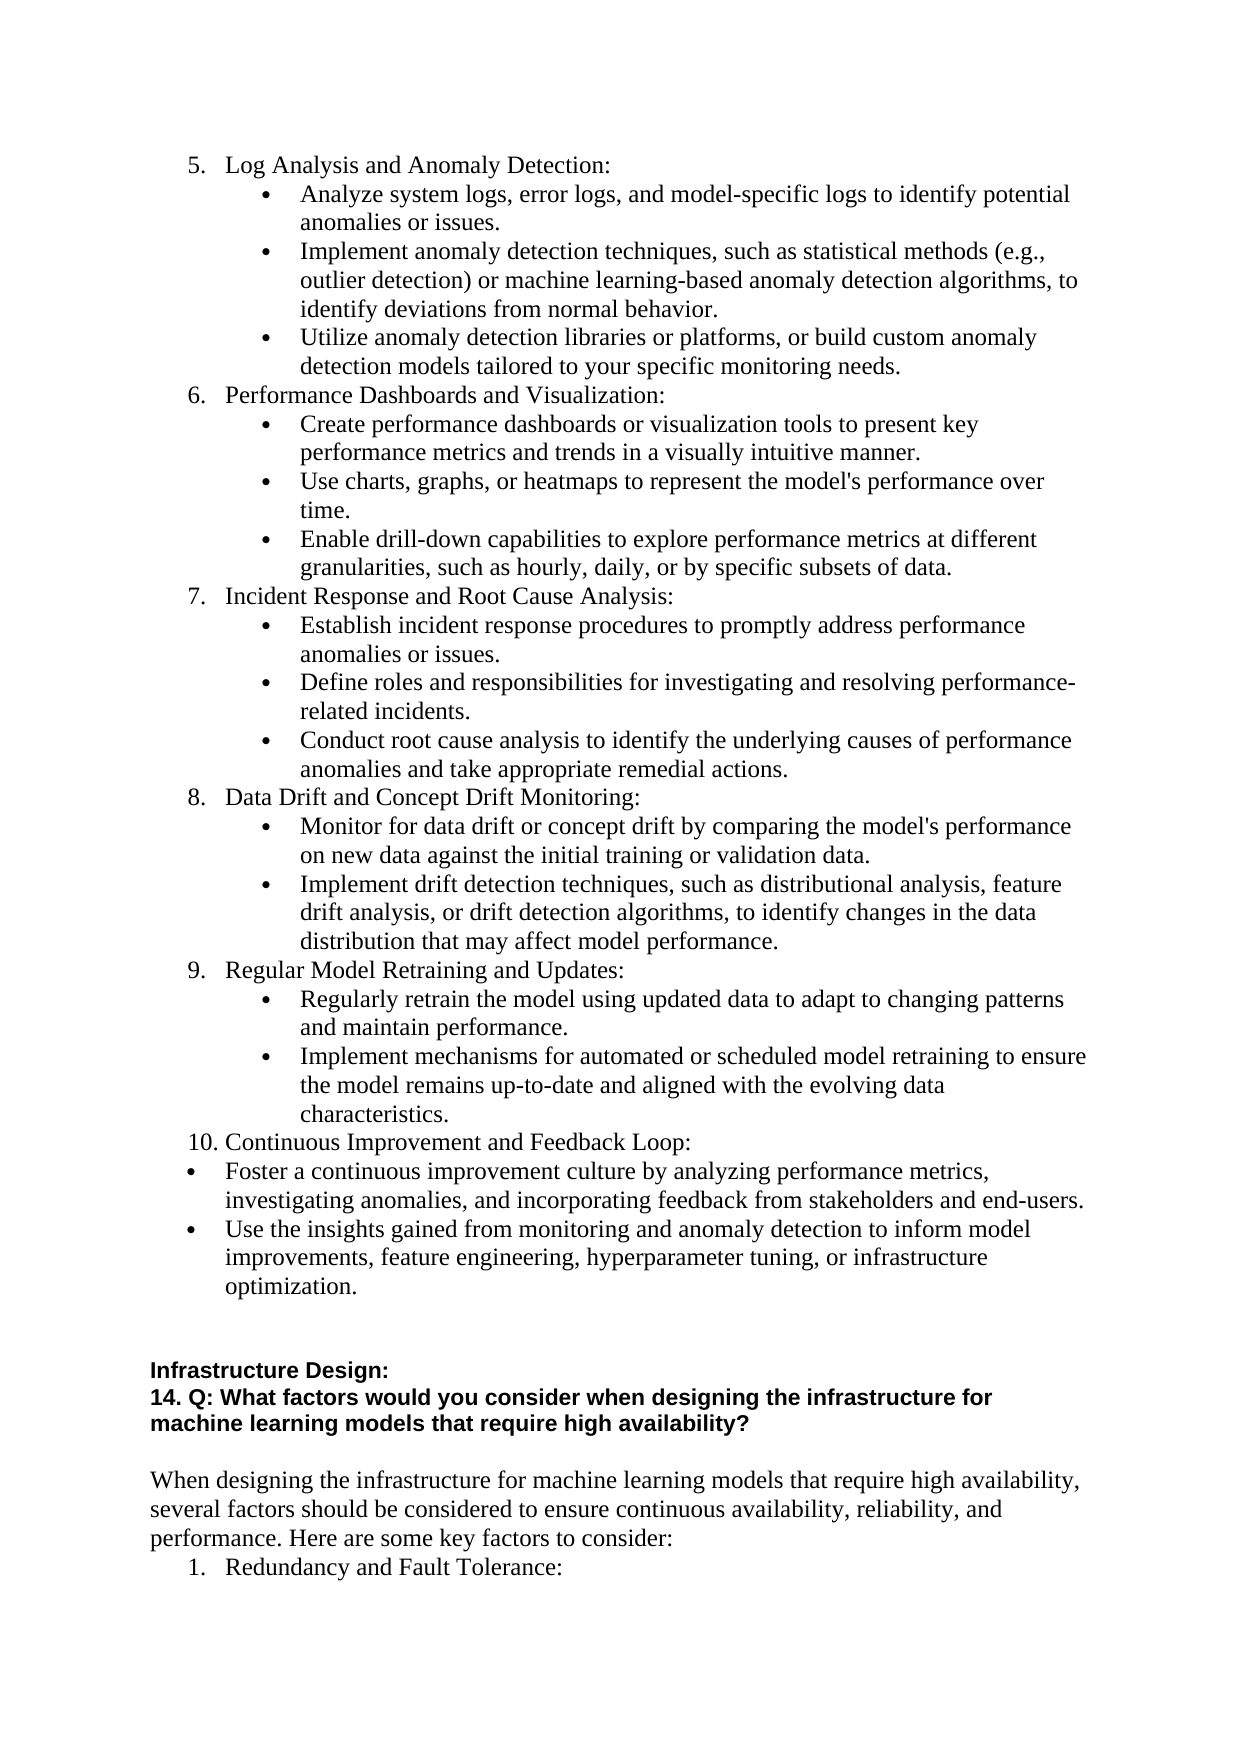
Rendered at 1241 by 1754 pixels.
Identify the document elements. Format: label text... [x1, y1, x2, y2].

list Define roles and responsibilities for investigating and resolving performance-related incidents. [262, 667, 1090, 725]
list Use the insights gained from monitoring and anomaly detection to inform model improvements, feature engineering, hyperparameter tuning, or infrastructure optimization. [187, 1214, 1090, 1300]
list Use charts, graphs, or heatmaps to represent the model's performance over time. [262, 466, 1090, 524]
list Establish incident response procedures to promptly address performance anomalies or issues. [262, 610, 1090, 667]
list Regularly retrain the model using updated data to adapt to changing patterns and maintain performance. [262, 984, 1090, 1041]
list Regular Model Retraining and Updates: [187, 955, 1090, 984]
list Enable drill-down capabilities to explore performance metrics at different granularities, such as hourly, daily, or by specific subsets of data. [262, 524, 1090, 581]
list Implement anomaly detection techniques, such as statistical methods (e.g., outlier detection) or machine learning-based anomaly detection algorithms, to identify deviations from normal behavior. [262, 236, 1090, 322]
list Continuous Improvement and Feedback Loop: [187, 1127, 1090, 1156]
list Create performance dashboards or visualization tools to present key performance metrics and trends in a visually intuitive manner. [262, 409, 1090, 466]
text Infrastructure Design: [150, 1357, 1090, 1384]
list Incident Response and Root Cause Analysis: [187, 581, 1090, 610]
text When designing the infrastructure for machine learning models that require high availability, several factors should be considered to ensure continuous availability, reliability, and performance. Here are some key factors to consider: [150, 1465, 1090, 1552]
list Conduct root cause analysis to identify the underlying causes of performance anomalies and take appropriate remedial actions. [262, 725, 1090, 782]
list Implement drift detection techniques, such as distributional analysis, feature drift analysis, or drift detection algorithms, to identify changes in the data distribution that may affect model performance. [262, 869, 1090, 955]
list Performance Dashboards and Visualization: [187, 380, 1090, 409]
text 14. Q: What factors would you consider when designing the infrastructure for machine learning models that require high availability? [150, 1384, 1090, 1437]
list Monitor for data drift or concept drift by comparing the model's performance on new data against the initial training or validation data. [262, 811, 1090, 869]
list Redundancy and Fault Tolerance: [187, 1552, 1090, 1580]
list Utilize anomaly detection libraries or platforms, or build custom anomaly detection models tailored to your specific monitoring needs. [262, 322, 1090, 380]
list Foster a continuous improvement culture by analyzing performance metrics, investigating anomalies, and incorporating feedback from stakeholders and end-users. [187, 1156, 1090, 1214]
list Analyze system logs, error logs, and model-specific logs to identify potential anomalies or issues. [262, 179, 1090, 236]
list Implement mechanisms for automated or scheduled model retraining to ensure the model remains up-to-date and aligned with the evolving data characteristics. [262, 1041, 1090, 1127]
list Data Drift and Concept Drift Monitoring: [187, 782, 1090, 811]
list Log Analysis and Anomaly Detection: [187, 150, 1090, 179]
